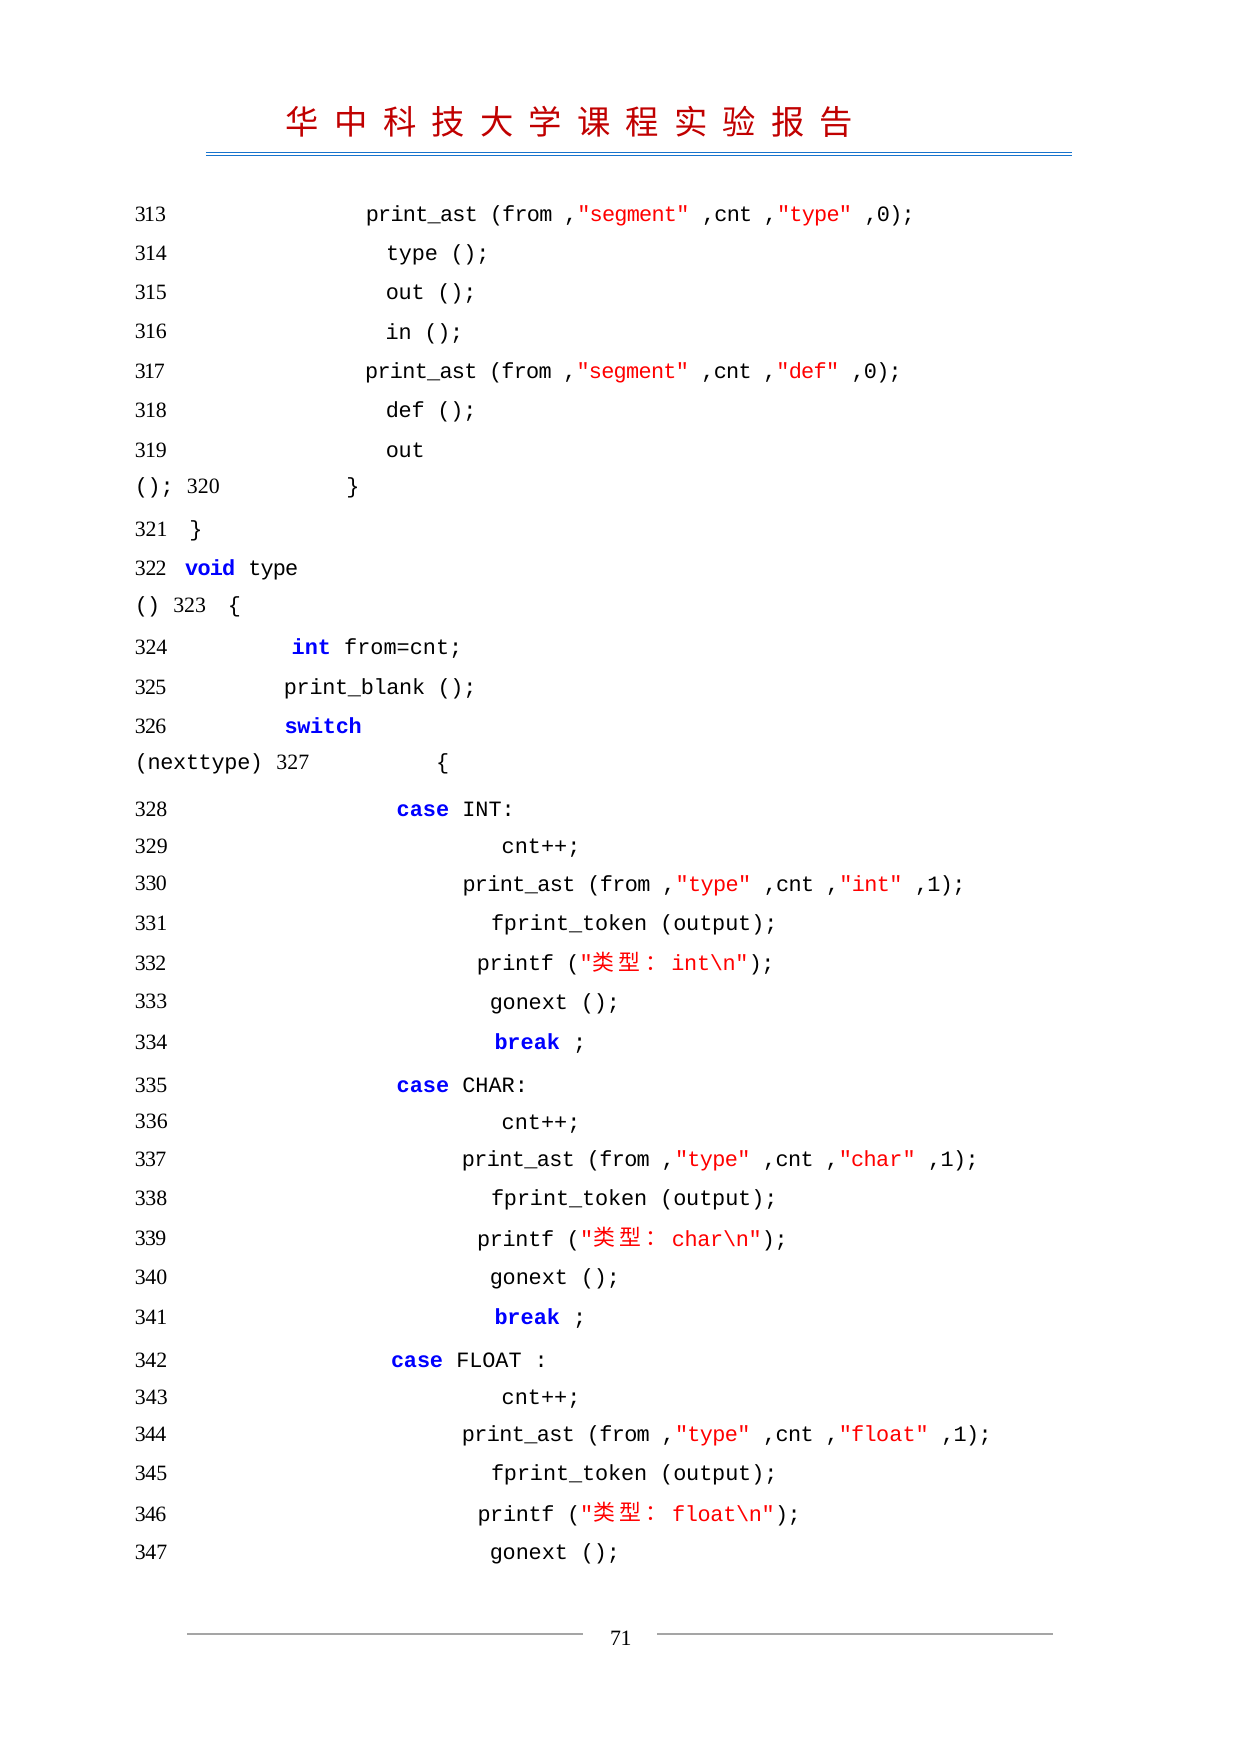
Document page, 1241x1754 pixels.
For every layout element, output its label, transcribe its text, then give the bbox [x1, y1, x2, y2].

text 346 printf ("类 型 ： float\n"); [134, 1500, 1054, 1529]
text 314 type (); [134, 241, 1054, 269]
text 315 out (); [134, 280, 1054, 309]
text 340 gonext (); [134, 1264, 1054, 1293]
text 333 gonext (); [134, 989, 1054, 1018]
text 331 fprint_token (output); [134, 910, 1054, 939]
text 328 case INT: [134, 800, 1054, 821]
text 332 printf ("类 型 ： int\n"); [134, 950, 1054, 979]
text 347 gonext (); [134, 1540, 1054, 1569]
text 316 in (); [134, 319, 1054, 348]
text 337 print_ast (from ,"type" ,cnt ,"char" ,1); [134, 1146, 1054, 1175]
text 324 int from=cnt; [134, 634, 1054, 664]
text 336 cnt++; [134, 1107, 1054, 1136]
text 345 fprint_token (output); [134, 1461, 1054, 1490]
text 326 switch (nexttype) 327 { [134, 713, 502, 776]
text 318 def (); [134, 398, 1054, 427]
text 339 printf ("类 型 ： char\n"); [134, 1225, 1054, 1254]
text 329 cnt++; [134, 832, 1054, 861]
text 338 fprint_token (output); [134, 1186, 1054, 1215]
text 341 break ; [134, 1303, 1054, 1333]
text 华 中 科 技 大 学 课 程 实 验 报 告 [285, 98, 1054, 143]
text 321 } [134, 517, 1054, 546]
text 317 print_ast (from ,"segment" ,cnt ,"def" ,0); [134, 358, 1054, 388]
text 330 print_ast (from ,"type" ,cnt ,"int" ,1); [134, 871, 1054, 900]
text 325 print_blank (); [134, 674, 1054, 703]
text 335 case CHAR: [134, 1075, 1054, 1096]
text 313 print_ast (from ,"segment" ,cnt ,"type" ,0); [134, 201, 1054, 230]
text 322 void type () 323 { [134, 555, 331, 619]
text 344 print_ast (from ,"type" ,cnt ,"float" ,1); [134, 1422, 1054, 1451]
text 343 cnt++; [134, 1382, 1054, 1411]
text 334 break ; [134, 1028, 1054, 1057]
text 319 out (); 320 } [134, 437, 475, 500]
text 342 case FLOAT : [134, 1350, 1054, 1371]
